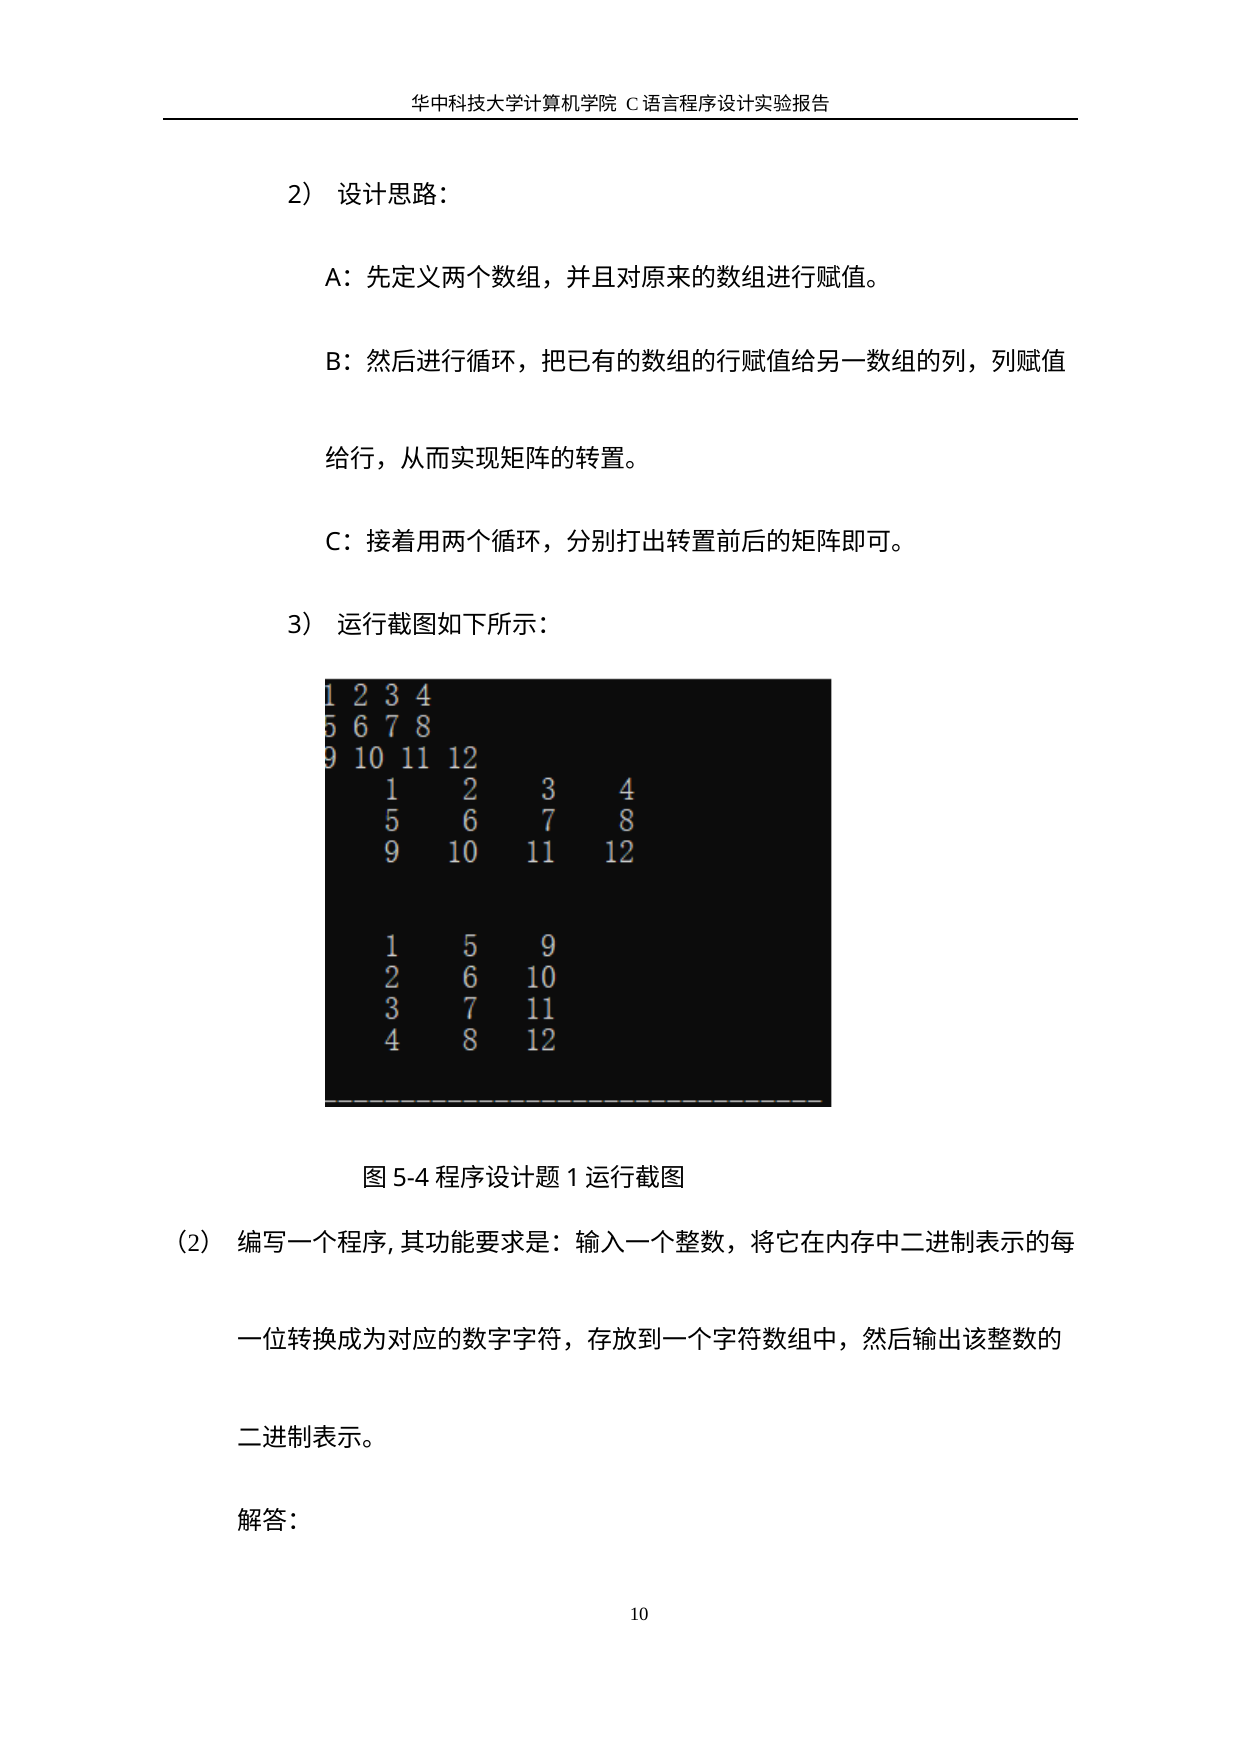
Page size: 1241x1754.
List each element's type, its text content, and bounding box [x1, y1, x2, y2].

list 设计思路： [287, 160, 1078, 225]
list A：先定义两个数组，并且对原来的数组进行赋值。 [325, 243, 1078, 308]
list 编写一个程序, 其功能要求是：输入一个整数，将它在内存中二进制表示的每一位转换成为对应的数字字符，存放到一个字符数组中，然后输出该整数的二进制表示。 [162, 1208, 1078, 1468]
list 解答： [237, 1486, 1078, 1551]
list 运行截图如下所示： [287, 590, 1078, 655]
picture [325, 673, 832, 1107]
list B：然后进行循环，把已有的数组的行赋值给另一数组的列，列赋值给行，从而实现矩阵的转置。 [325, 327, 1078, 489]
list C：接着用两个循环，分别打出转置前后的矩阵即可。 [325, 507, 1078, 572]
text 图5-4 程序设计题1运行截图 [162, 1143, 1078, 1208]
